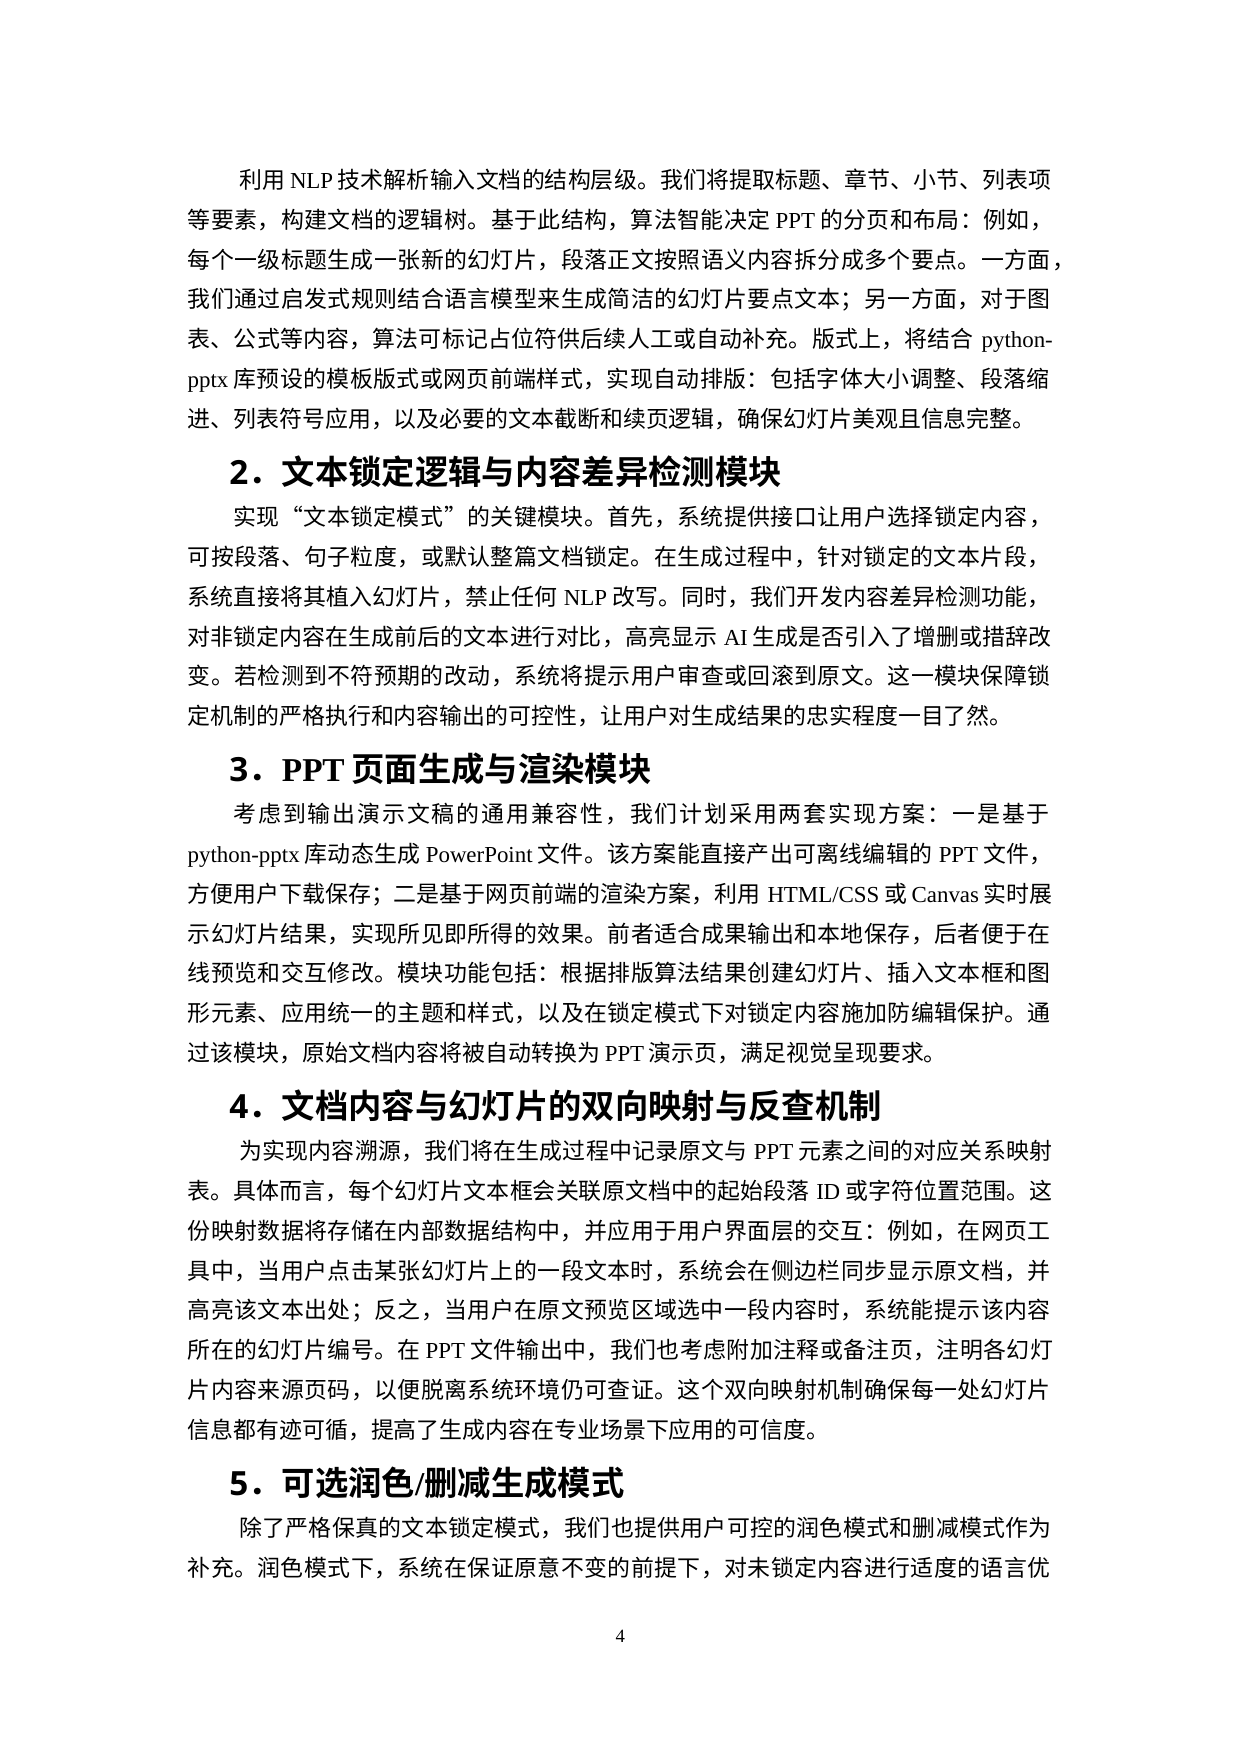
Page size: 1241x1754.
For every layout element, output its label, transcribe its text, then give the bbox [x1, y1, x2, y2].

text 利用NLP技术解析输入文档的结构层级。我们将提取标题、章节、小节、列表项等要素，构建文档的逻辑树。基于此结构，算法智能决定PPT的分页和布局：例如，每个一级标题生成一张新的幻灯片，段落正文按照语义内容拆分成多个要点。一方面，我们通过启发式规则结合语言模型来生成简洁的幻灯片要点文本；另一方面，对于图表、公式等内容，算法可标记占位符供后续人工或自动补充。版式上，将结合python-pptx库预设的模板版式或网页前端样式，实现自动排版：包括字体大小调整、段落缩进、列表符号应用，以及必要的文本截断和续页逻辑，确保幻灯片美观且信息完整。 [187, 162, 1053, 434]
text 考虑到输出演示文稿的通用兼容性，我们计划采用两套实现方案：一是基于python-pptx库动态生成PowerPoint文件。该方案能直接产出可离线编辑的PPT文件，方便用户下载保存；二是基于网页前端的渲染方案，利用HTML/CSS或Canvas实时展示幻灯片结果，实现所见即所得的效果。前者适合成果输出和本地保存，后者便于在线预览和交互修改。模块功能包括：根据排版算法结果创建幻灯片、插入文本框和图形元素、应用统一的主题和样式，以及在锁定模式下对锁定内容施加防编辑保护。通过该模块，原始文档内容将被自动转换为PPT演示页，满足视觉呈现要求。 [187, 796, 1053, 1068]
subtitle 文本锁定逻辑与内容差异检测模块 [187, 446, 1053, 494]
text 实现“文本锁定模式”的关键模块。首先，系统提供接口让用户选择锁定内容，可按段落、句子粒度，或默认整篇文档锁定。在生成过程中，针对锁定的文本片段，系统直接将其植入幻灯片，禁止任何NLP改写。同时，我们开发内容差异检测功能，对非锁定内容在生成前后的文本进行对比，高亮显示AI生成是否引入了增删或措辞改变。若检测到不符预期的改动，系统将提示用户审查或回滚到原文。这一模块保障锁定机制的严格执行和内容输出的可控性，让用户对生成结果的忠实程度一目了然。 [187, 499, 1053, 731]
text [187, 1510, 1053, 1583]
subtitle 文档内容与幻灯片的双向映射与反查机制 [187, 1080, 1053, 1128]
subtitle PPT页面生成与渲染模块 [187, 743, 1053, 791]
subtitle 可选润色/删减生成模式 [187, 1457, 1053, 1505]
text 为实现内容溯源，我们将在生成过程中记录原文与PPT元素之间的对应关系映射表。具体而言，每个幻灯片文本框会关联原文档中的起始段落ID或字符位置范围。这份映射数据将存储在内部数据结构中，并应用于用户界面层的交互：例如，在网页工具中，当用户点击某张幻灯片上的一段文本时，系统会在侧边栏同步显示原文档，并高亮该文本出处；反之，当用户在原文预览区域选中一段内容时，系统能提示该内容所在的幻灯片编号。在PPT文件输出中，我们也考虑附加注释或备注页，注明各幻灯片内容来源页码，以便脱离系统环境仍可查证。这个双向映射机制确保每一处幻灯片信息都有迹可循，提高了生成内容在专业场景下应用的可信度。 [187, 1133, 1053, 1445]
